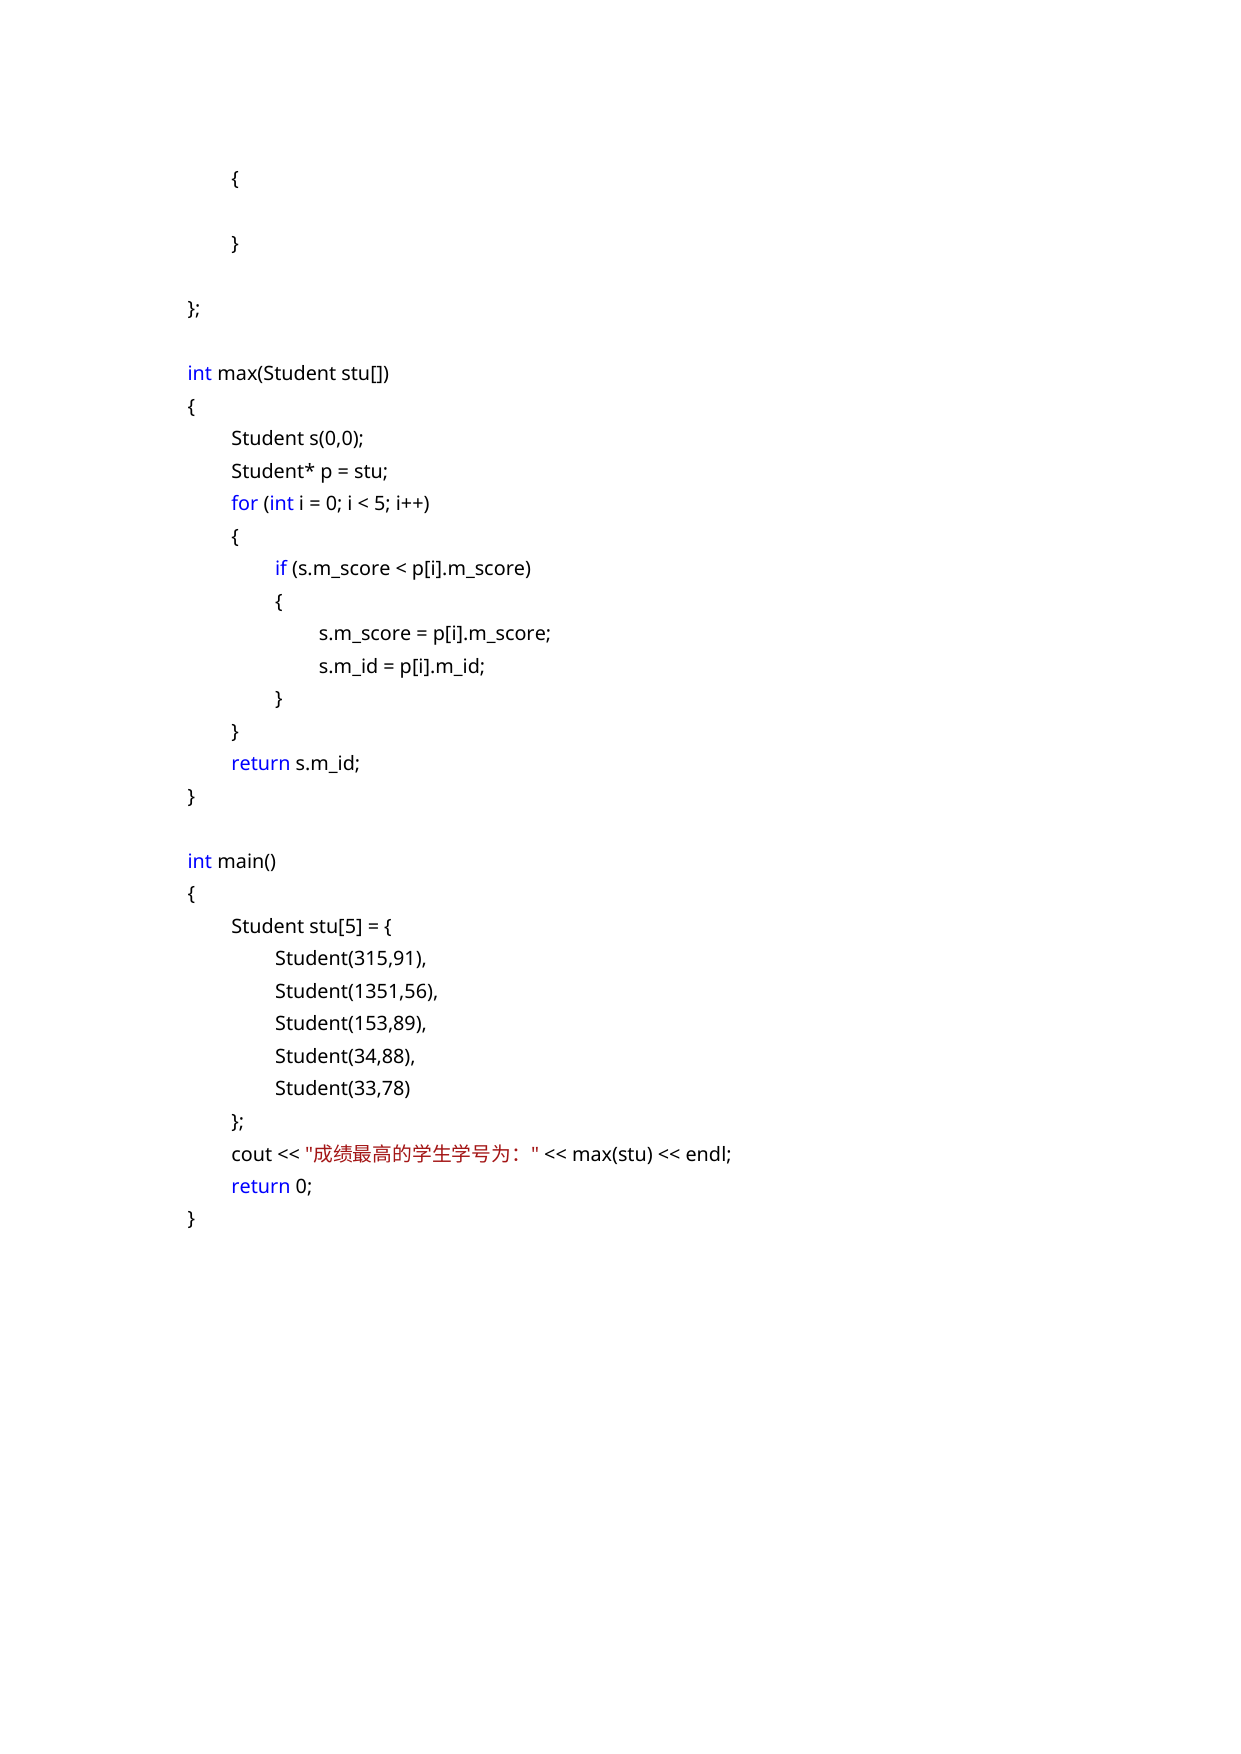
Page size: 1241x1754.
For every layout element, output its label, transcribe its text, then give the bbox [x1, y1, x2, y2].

text for (int i = 0; i < 5; i++) [187, 487, 1053, 519]
text } [187, 682, 1053, 714]
text s.m_score = p[i].m_score; [187, 617, 1053, 649]
text } [187, 714, 1053, 747]
text Student(1351,56), [187, 974, 1053, 1007]
text } [187, 1202, 1053, 1234]
text Student(315,91), [187, 942, 1053, 974]
text int main() [187, 844, 1053, 877]
text }; [187, 1104, 1053, 1137]
text Student s(0,0); [187, 422, 1053, 454]
text { [187, 519, 1053, 552]
text { [187, 584, 1053, 617]
text int max(Student stu[]) [187, 357, 1053, 389]
text s.m_id = p[i].m_id; [187, 649, 1053, 682]
text Student(34,88), [187, 1039, 1053, 1072]
text { [187, 389, 1053, 422]
text Student(33,78) [187, 1072, 1053, 1104]
text Student(153,89), [187, 1007, 1053, 1039]
text Student* p = stu; [187, 454, 1053, 487]
text if (s.m_score < p[i].m_score) [187, 552, 1053, 584]
text }; [187, 292, 1053, 324]
text return s.m_id; [187, 747, 1053, 779]
text { [187, 162, 1053, 194]
text } [187, 227, 1053, 259]
text } [187, 779, 1053, 812]
text Student stu[5] = { [187, 909, 1053, 942]
text { [187, 877, 1053, 909]
text return 0; [187, 1169, 1053, 1202]
text cout << "成绩最高的学生学号为：" << max(stu) << endl; [187, 1137, 1053, 1169]
